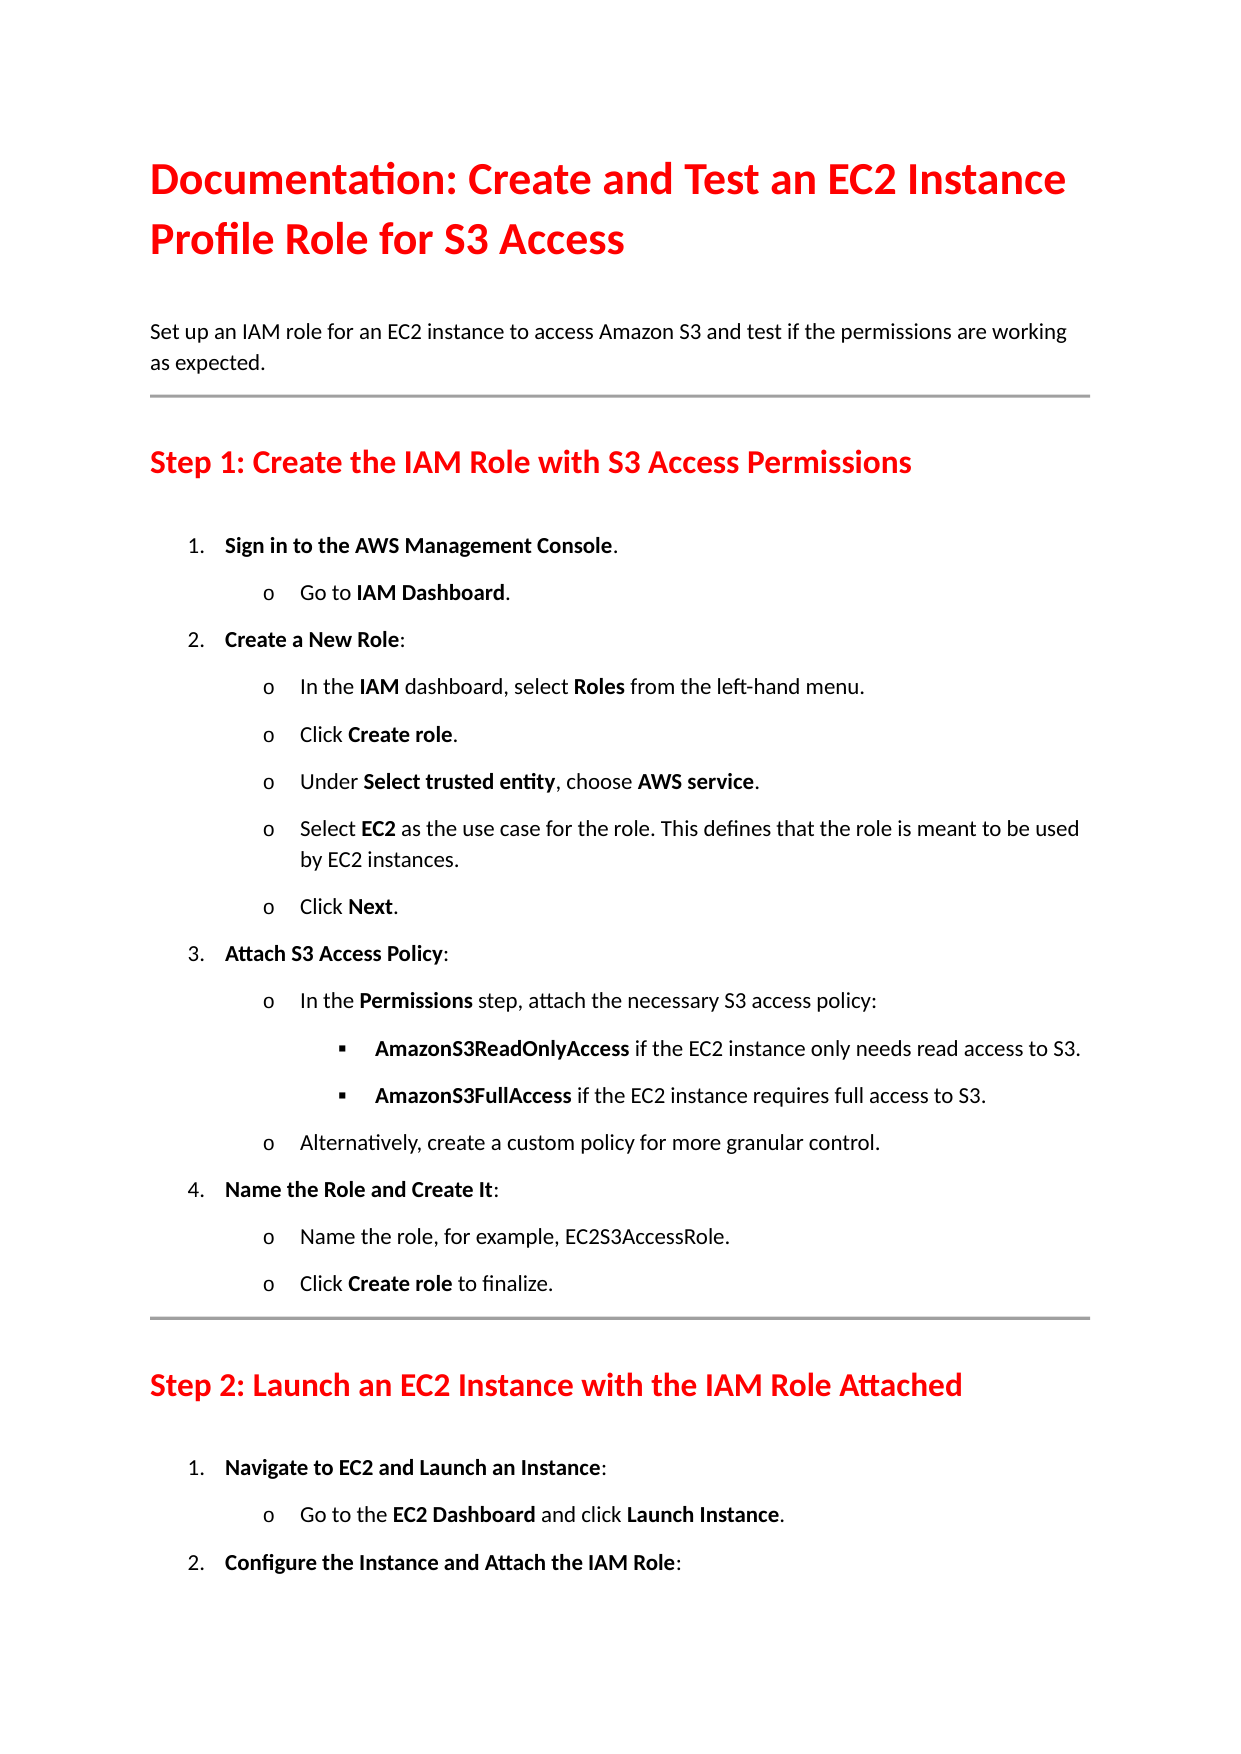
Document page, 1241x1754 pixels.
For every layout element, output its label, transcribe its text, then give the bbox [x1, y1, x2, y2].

list Click Create role to finalize. [262, 1269, 1090, 1298]
list Attach S3 Access Policy: [187, 939, 1090, 968]
list Under Select trusted entity, choose AWS service. [262, 767, 1090, 796]
list Name the Role and Create It: [187, 1175, 1090, 1203]
list Click Next. [262, 892, 1090, 921]
list Go to the EC2 Dashboard and click Launch Instance. [262, 1500, 1090, 1529]
list Go to IAM Dashboard. [262, 578, 1090, 607]
list Configure the Instance and Attach the IAM Role: [187, 1548, 1090, 1576]
list Sign in to the AWS Management Console. [187, 531, 1090, 559]
list In the Permissions step, attach the necessary S3 access policy: [262, 986, 1090, 1015]
text Step 1: Create the IAM Role with S3 Access Permissions [150, 441, 1090, 512]
list Alternatively, create a custom policy for more granular control. [262, 1128, 1090, 1156]
text Set up an IAM role for an EC2 instance to access Amazon S3 and test if the permissions are working as expected. [150, 287, 1090, 376]
text Step 2: Launch an EC2 Instance with the IAM Role Attached [150, 1363, 1090, 1434]
list Name the role, for example, EC2S3AccessRole. [262, 1222, 1090, 1250]
list Create a New Role: [187, 626, 1090, 653]
list Click Create role. [262, 720, 1090, 748]
list Select EC2 as the use case for the role. This defines that the role is meant to be used by EC2 instances. [262, 814, 1090, 873]
list AmazonS3ReadOnlyAccess if the EC2 instance only needs read access to S3. [337, 1034, 1090, 1062]
list AmazonS3FullAccess if the EC2 instance requires full access to S3. [337, 1081, 1090, 1109]
list In the IAM dashboard, select Roles from the left-hand menu. [262, 672, 1090, 701]
text Documentation: Create and Test an EC2 Instance Profile Role for S3 Access [150, 150, 1090, 266]
list Navigate to EC2 and Launch an Instance: [187, 1453, 1090, 1481]
